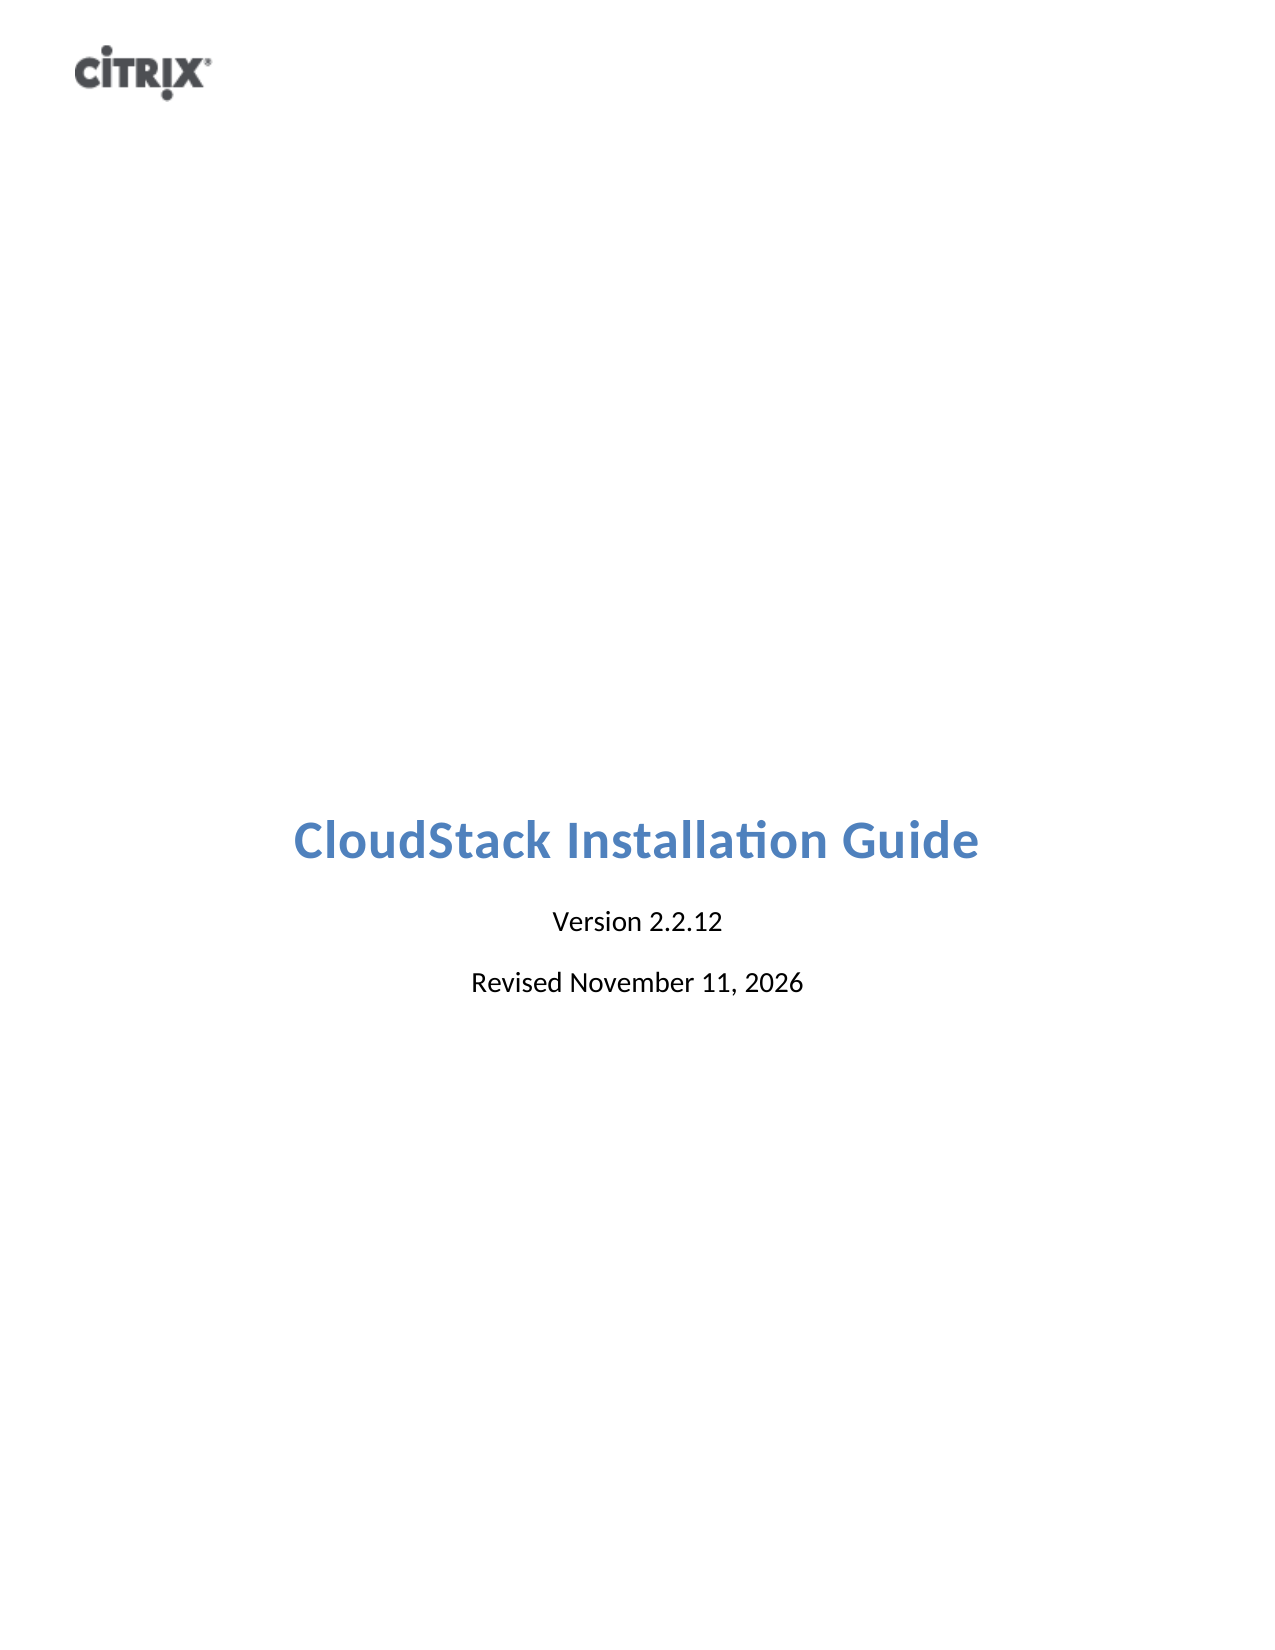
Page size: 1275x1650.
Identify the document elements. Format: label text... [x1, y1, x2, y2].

subtitle Version 2.2.12 [75, 903, 1200, 938]
text Revised March 22, 2012 [75, 964, 1200, 1000]
picture [75, 45, 400, 102]
title CloudStack Installation Guide [75, 806, 1200, 872]
